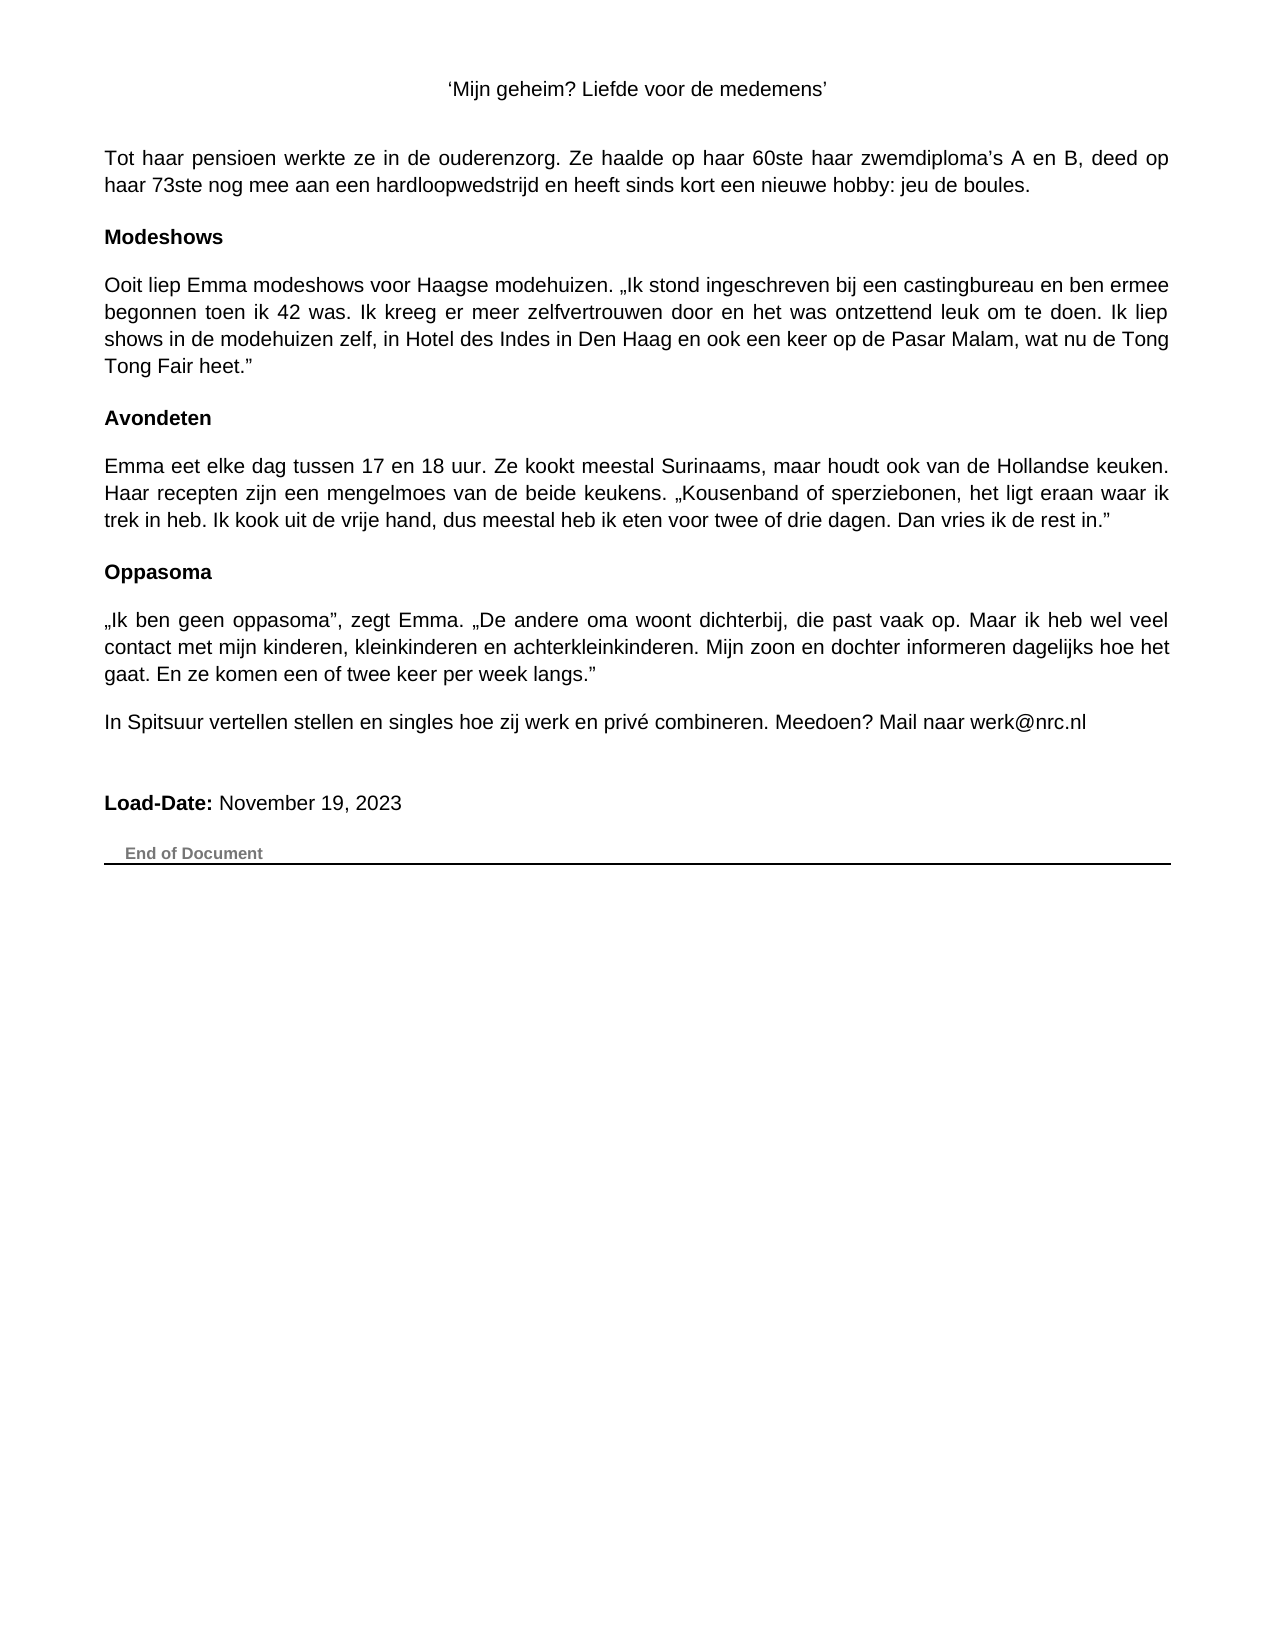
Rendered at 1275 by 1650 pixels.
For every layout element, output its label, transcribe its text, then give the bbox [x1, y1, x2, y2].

text In Spitsuur vertellen stellen en singles hoe zij werk en privé combineren. Meedoen? Mail naar werk@nrc.nl [104, 707, 1171, 734]
text Emma eet elke dag tussen 17 en 18 uur. Ze kookt meestal Surinaams, maar houdt ook van de Hollandse keuken. Haar recepten zijn een mengelmoes van de beide keukens. „Kousenband of sperziebonen, het ligt eraan waar ik trek in heb. Ik kook uit de vrije hand, dus meestal heb ik eten voor twee of drie dagen. Dan vries ik de rest in.” [104, 451, 1171, 532]
text Ooit liep Emma modeshows voor Haagse modehuizen. „Ik stond ingeschreven bij een castingbureau en ben ermee begonnen toen ik 42 was. Ik kreeg er meer zelfvertrouwen door en het was ontzettend leuk om te doen. Ik liep shows in de modehuizen zelf, in Hotel des Indes in Den Haag en ook een keer op de Pasar Malam, wat nu de Tong Tong Fair heet.” [104, 269, 1171, 378]
text Oppasoma [104, 557, 1171, 584]
text Load-Date: November 19, 2023 [104, 759, 1171, 815]
text „Ik ben geen oppasoma”, zegt Emma. „De andere oma woont dichterbij, die past vaak op. Maar ik heb wel veel contact met mijn kinderen, kleinkinderen en achterkleinkinderen. Mijn zoon en dochter informeren dagelijks hoe het gaat. En ze komen een of twee keer per week langs.” [104, 605, 1171, 686]
text End of Document [125, 843, 1171, 863]
text Modeshows [104, 221, 1171, 248]
text Avondeten [104, 403, 1171, 430]
text Tot haar pensioen werkte ze in de ouderenzorg. Ze haalde op haar 60ste haar zwemdiploma’s A en B, deed op haar 73ste nog mee aan een hardloopwedstrijd en heeft sinds kort een nieuwe hobby: jeu de boules. [104, 142, 1171, 196]
